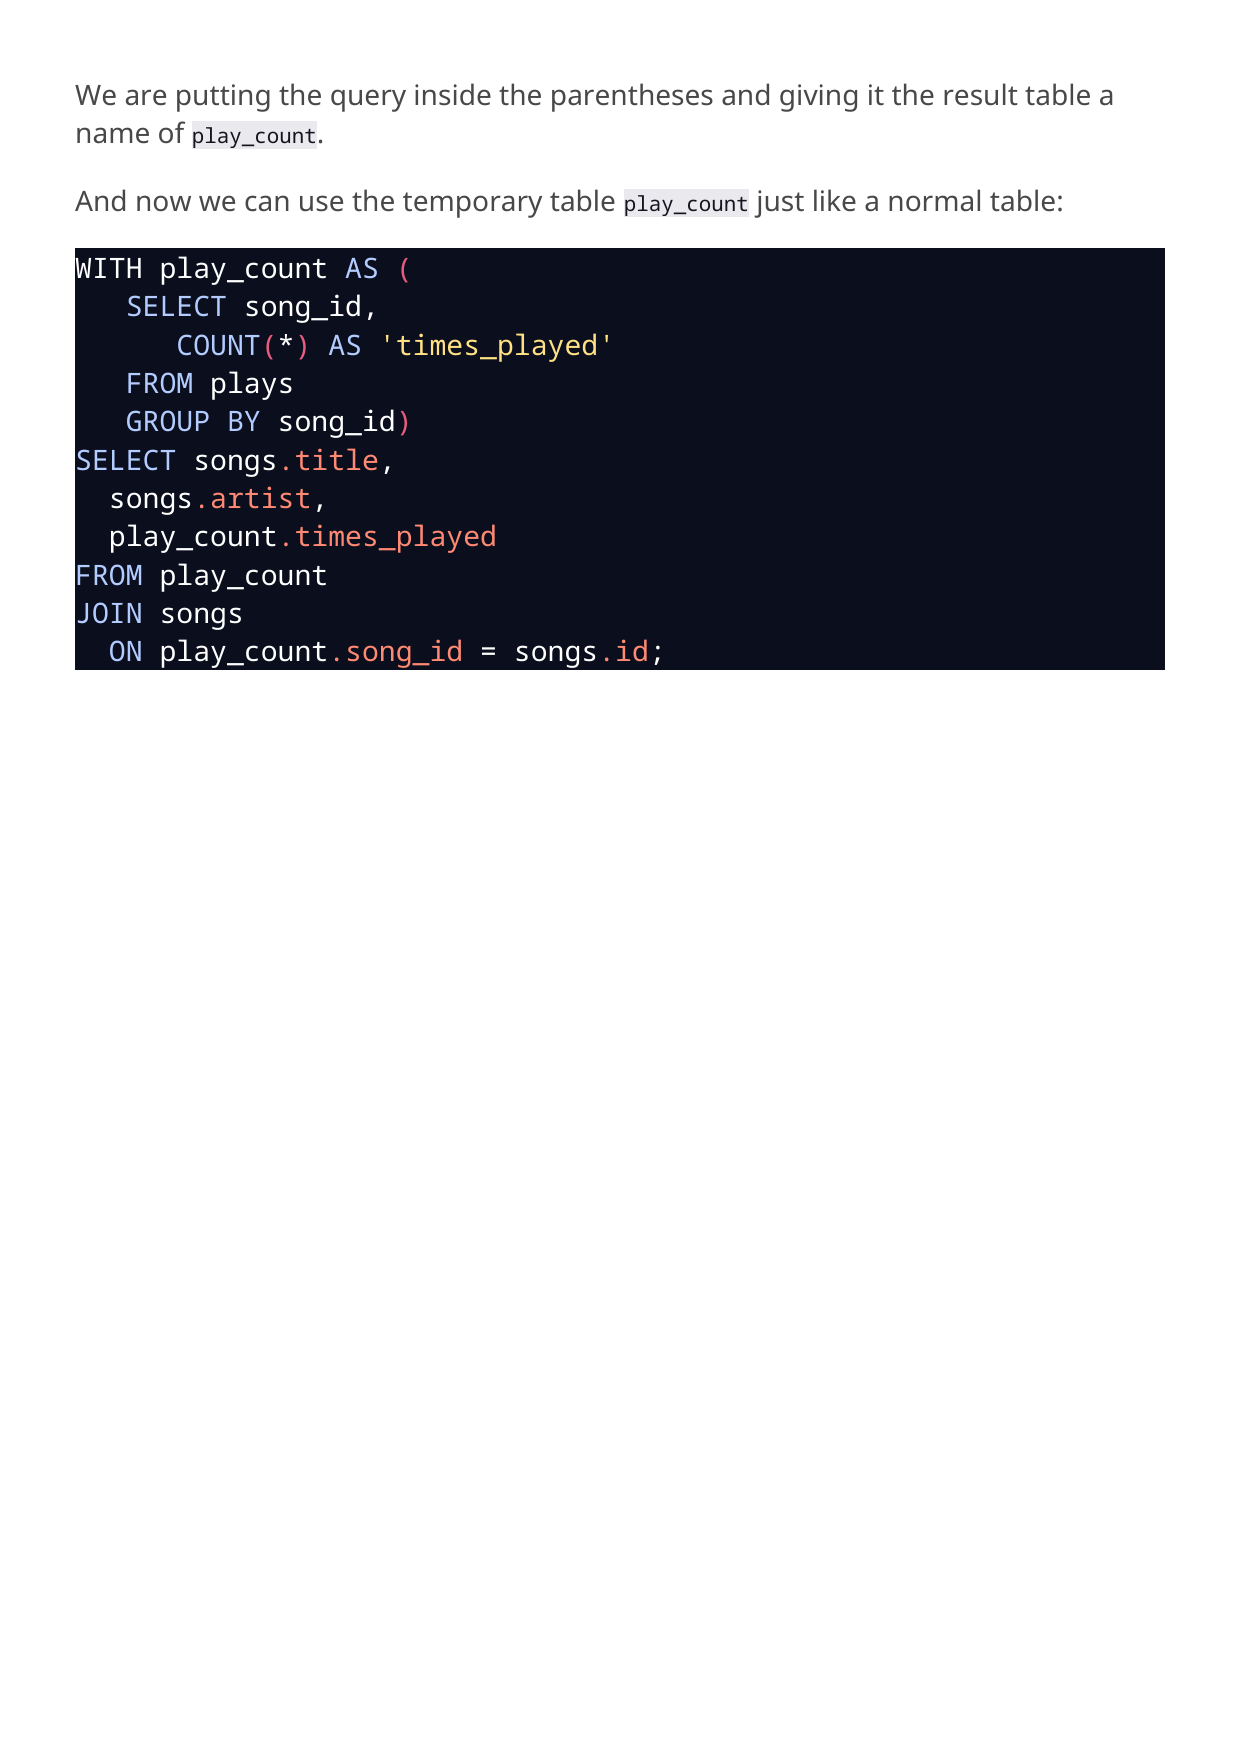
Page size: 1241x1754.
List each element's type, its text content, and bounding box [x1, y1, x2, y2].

text GROUP BY song_id) [75, 402, 1165, 440]
text songs.artist, [75, 478, 1165, 517]
text FROM play_count [75, 555, 1165, 593]
text WITH play_count AS ( [75, 248, 1165, 287]
text We are putting the query inside the parentheses and giving it the result table a name of play_count. [75, 75, 1165, 152]
text SELECT songs.title, [75, 440, 1165, 478]
text JOIN songs [75, 593, 1165, 632]
text ON play_count.song_id = songs.id; [75, 632, 1165, 670]
text COUNT(*) AS 'times_played' [75, 325, 1165, 363]
text play_count.times_played [75, 517, 1165, 555]
text FROM plays [75, 363, 1165, 402]
text And now we can use the temporary table play_count just like a normal table: [75, 181, 1165, 219]
text SELECT song_id, [75, 287, 1165, 325]
